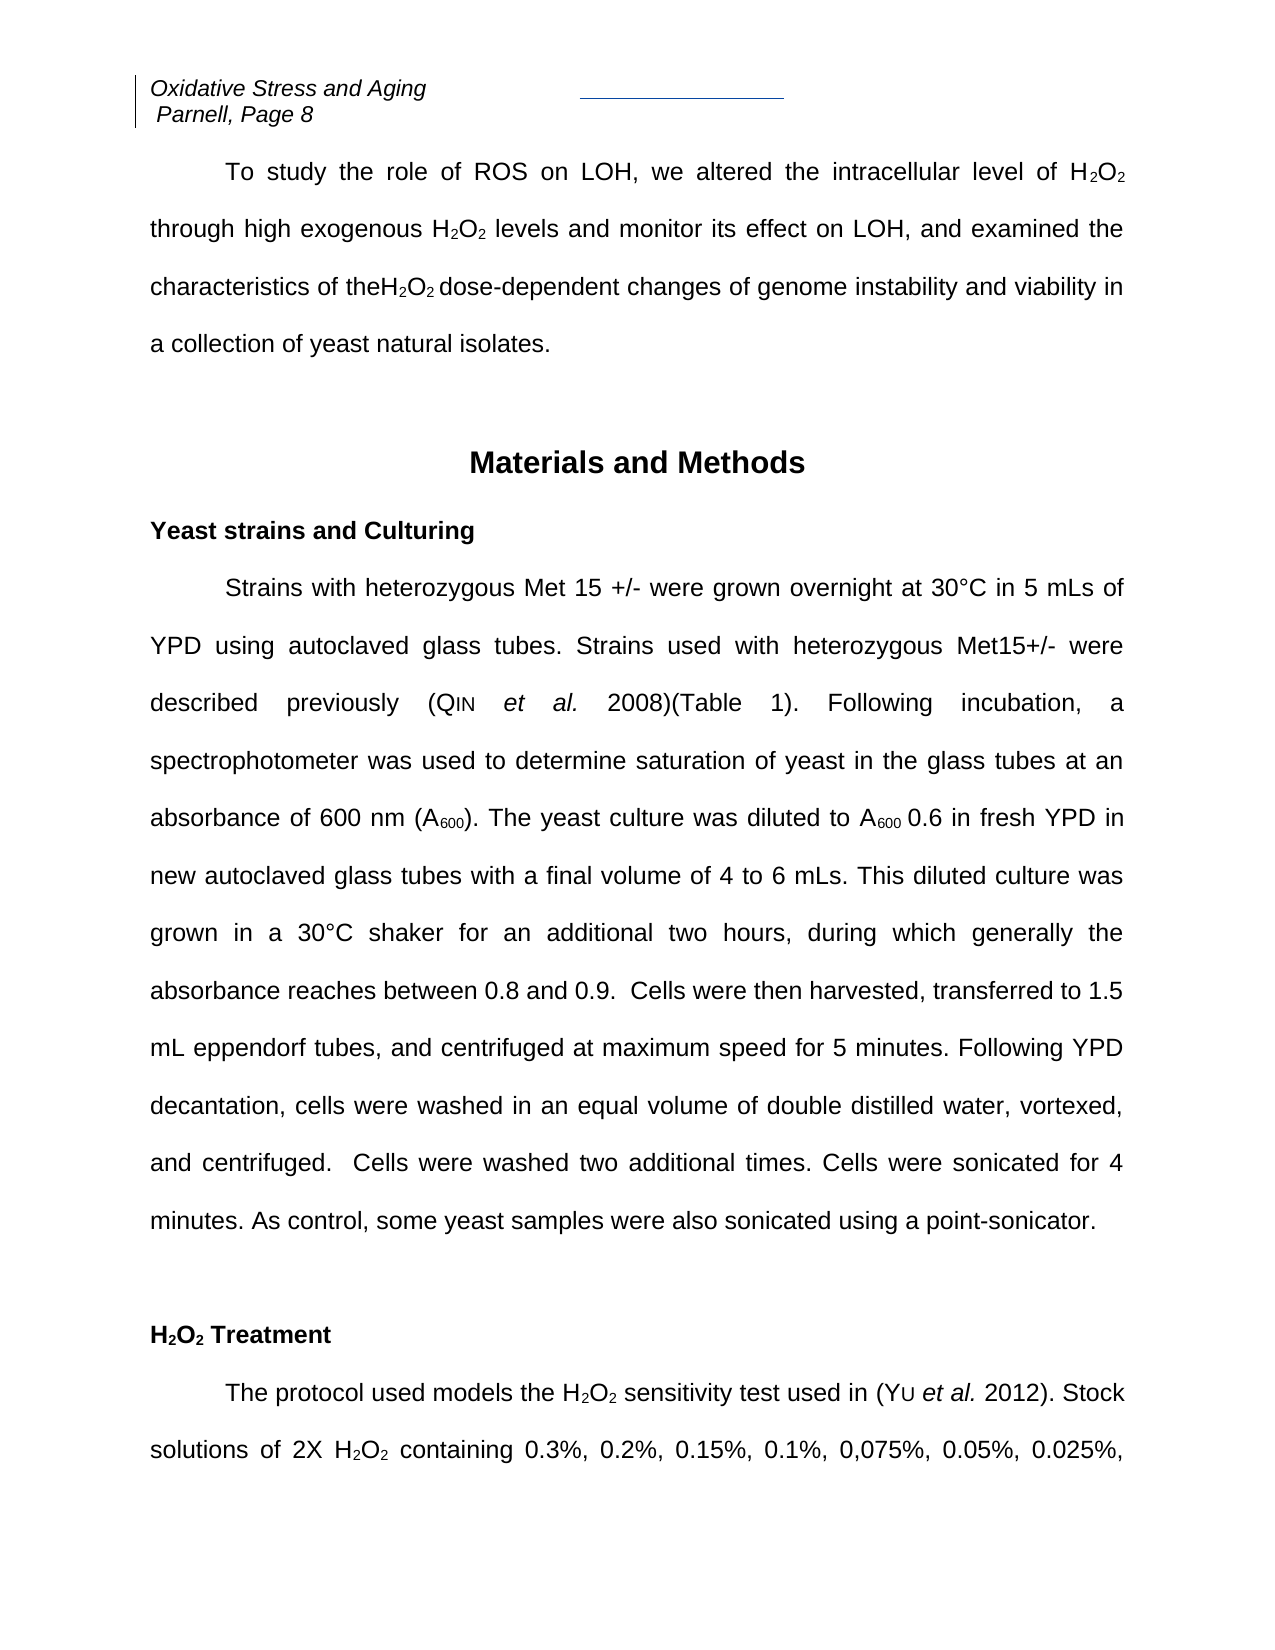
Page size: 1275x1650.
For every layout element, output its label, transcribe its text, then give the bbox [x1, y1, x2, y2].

text H2O2 Treatment [150, 1320, 1125, 1349]
text Materials and Methods [150, 444, 1125, 480]
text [150, 1378, 1125, 1464]
text Yeast strains and Culturing [150, 516, 1125, 544]
text Strains with heterozygous Met 15 +/- were grown overnight at 30°C in 5 mLs of YPD using autoclaved glass tubes. Strains used with heterozygous Met15+/- were described previously (Qin et al. 2008)(Table 1). Following incubation, a spectrophotometer was used to determine saturation of yeast in the glass tubes at an absorbance of 600 nm (A600). The yeast culture was diluted to A600 0.6 in fresh YPD in new autoclaved glass tubes with a final volume of 4 to 6 mLs. This diluted culture was grown in a 30°C shaker for an additional two hours, during which generally the absorbance reaches between 0.8 and 0.9. Cells were then harvested, transferred to 1.5 mL eppendorf tubes, and centrifuged at maximum speed for 5 minutes. Following YPD decantation, cells were washed in an equal volume of double distilled water, vortexed, and centrifuged. Cells were washed two additional times. Cells were sonicated for 4 minutes. As control, some yeast samples were also sonicated using a point-sonicator. [150, 573, 1125, 1234]
text To study the role of ROS on LOH, we altered the intracellular level of H2O2 through high exogenous H2O2 levels and monitor its effect on LOH, and examined the characteristics of theH2O2 dose-dependent changes of genome instability and viability in a collection of yeast natural isolates. [150, 156, 1125, 358]
